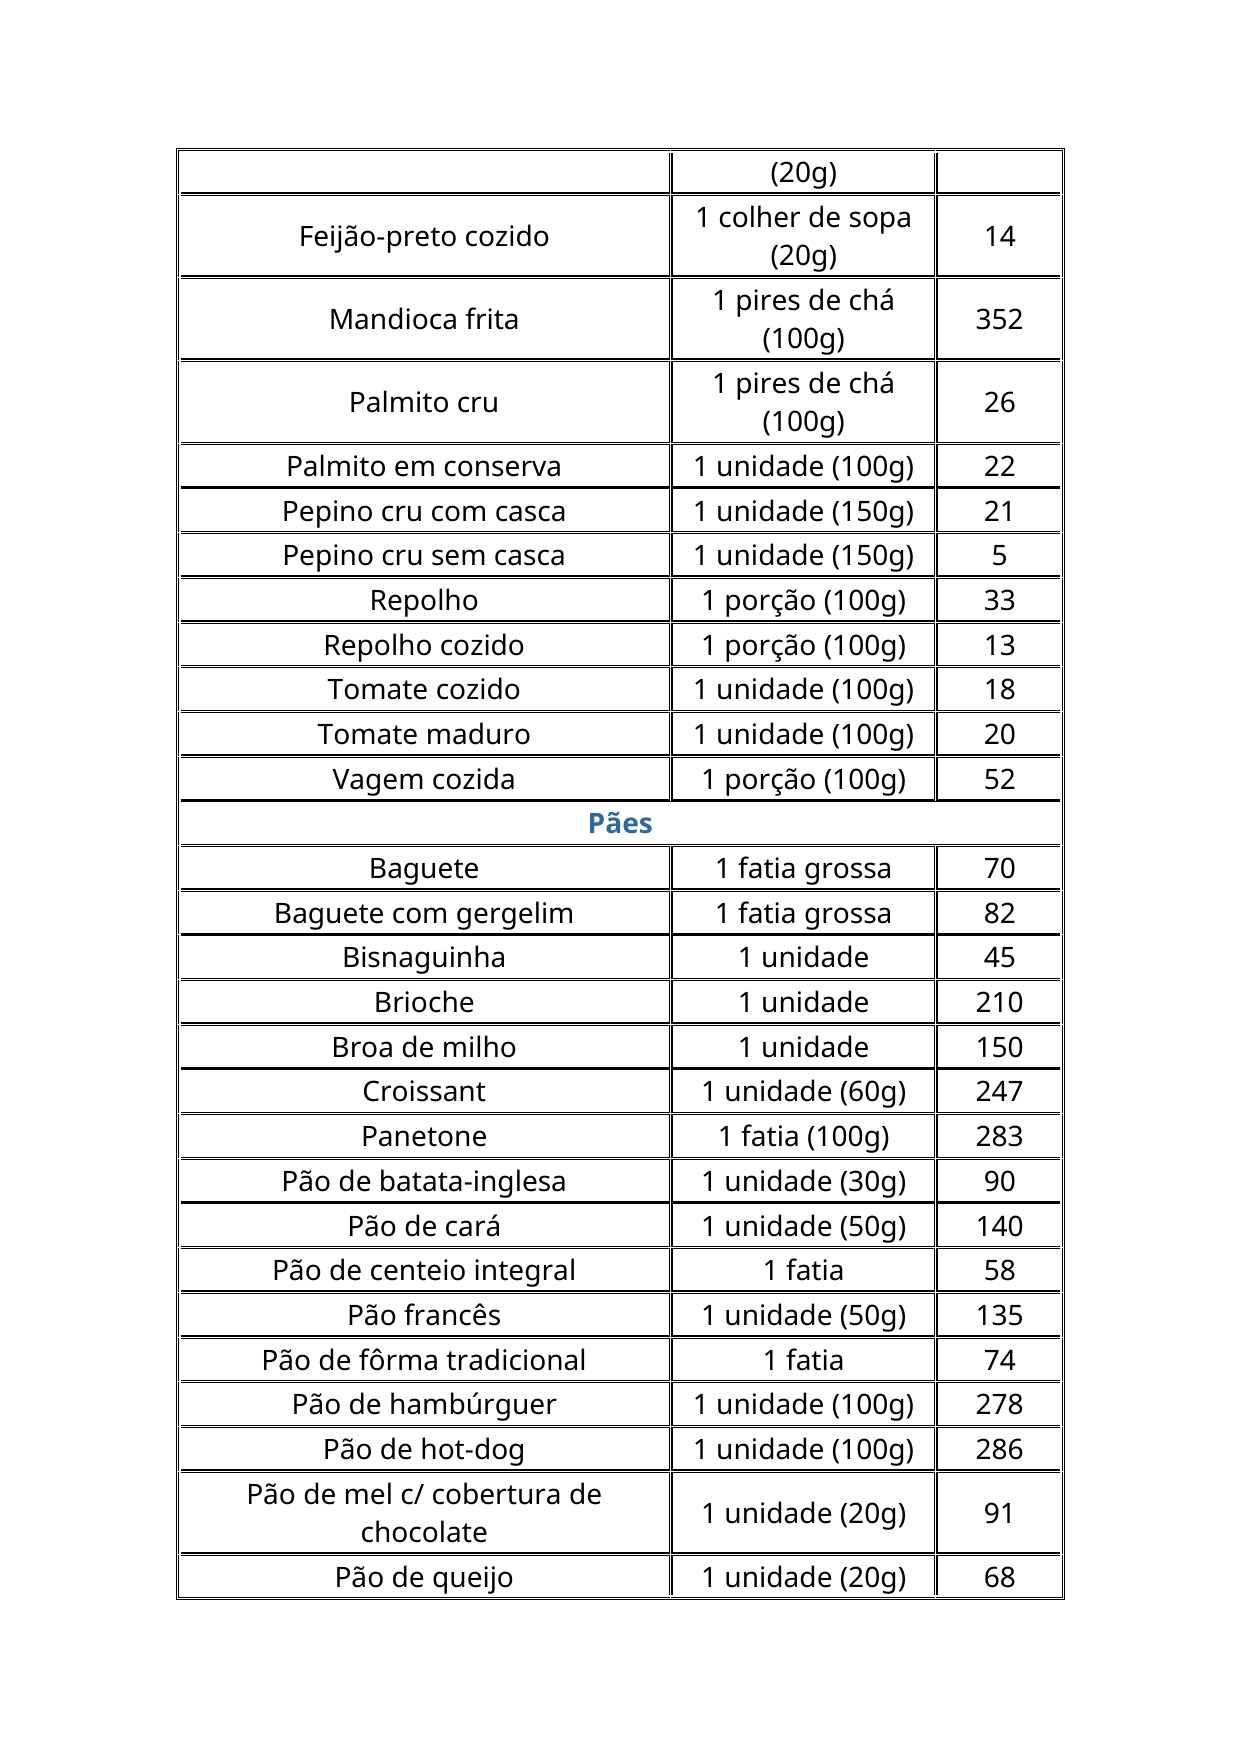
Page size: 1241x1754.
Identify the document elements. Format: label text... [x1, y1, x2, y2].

table_cell Croissant [179, 1067, 669, 1112]
table_cell 5 [936, 531, 1063, 575]
table_cell Brioche [177, 978, 671, 1022]
table_cell Feijão-preto cozido [179, 192, 669, 275]
table_cell 1 unidade (100g) [673, 445, 934, 486]
table_cell Pão de centeio integral [177, 1246, 671, 1290]
table_cell 1 unidade (20g) [673, 1473, 934, 1552]
table_cell 1 fatia (100g) [673, 1115, 934, 1156]
table_cell Tomate cozido [177, 665, 671, 709]
table_cell 1 unidade [673, 981, 934, 1022]
table_cell 1 fatia [673, 1339, 934, 1380]
table_cell 52 [938, 754, 1062, 799]
table_cell 1 unidade (100g) [673, 1428, 934, 1469]
table_cell Pepino cru com casca [179, 486, 669, 531]
table_cell Pão de cará [179, 1201, 669, 1246]
table_cell 21 [938, 486, 1062, 531]
table_cell 135 [938, 1290, 1062, 1335]
table_cell 1 unidade (60g) [673, 1070, 934, 1112]
table_cell 1 porção (100g) [673, 579, 934, 620]
table_cell 1 unidade (50g) [673, 1294, 934, 1335]
table_cell 74 [938, 1335, 1062, 1380]
table_cell 1 pires de chá (100g) [673, 279, 934, 358]
table_cell 70 [938, 844, 1062, 888]
table_cell Pães [179, 799, 1062, 843]
table_cell 1 porção (100g) [673, 758, 934, 799]
table_cell Vagem cozida [179, 754, 669, 799]
table_cell Baguete [179, 844, 669, 888]
table_cell 13 [938, 620, 1062, 665]
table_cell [177, 149, 671, 192]
table_cell 1 fatia grossa [673, 847, 934, 888]
table_cell 283 [936, 1112, 1063, 1156]
table_cell 278 [936, 1380, 1063, 1424]
table_cell 33 [938, 575, 1062, 620]
table_cell Palmito cru [179, 358, 669, 441]
table_cell 14 [938, 192, 1062, 275]
table_cell Pepino cru sem casca [177, 531, 671, 575]
table_cell Pão de fôrma tradicional [179, 1335, 669, 1380]
table_cell 45 [938, 933, 1063, 978]
table_cell Repolho cozido [179, 620, 669, 665]
table_cell 91 [938, 1469, 1062, 1552]
table_cell Pão de hot-dog [179, 1425, 669, 1469]
table_cell 1 unidade (20g) [671, 1552, 936, 1597]
table_cell 286 [938, 1425, 1062, 1469]
table_cell 1 unidade (100g) [673, 1383, 934, 1424]
table_cell 140 [938, 1201, 1062, 1246]
table_cell 26 [938, 358, 1062, 441]
table_cell 1 unidade (100g) [673, 713, 934, 754]
table_cell 1 unidade [673, 936, 934, 978]
table_cell 1 unidade (100g) [673, 668, 934, 709]
table_cell 68 [936, 1552, 1062, 1597]
table_cell 150 [938, 1022, 1062, 1067]
table_cell 1 unidade [673, 1026, 934, 1067]
table_cell Pão francês [179, 1290, 669, 1335]
table_cell 90 [938, 1156, 1062, 1201]
table_cell 1 unidade (30g) [673, 1160, 934, 1201]
table_cell 247 [938, 1067, 1062, 1112]
table_cell 1 porção (100g) [673, 624, 934, 665]
table_cell 1 pires de chá (100g) [673, 362, 934, 441]
table_cell Panetone [177, 1112, 671, 1156]
table_cell 1 colher de sopa (20g) [673, 196, 934, 275]
table_cell 1 fatia grossa [673, 892, 934, 933]
table_cell Tomate maduro [179, 710, 669, 754]
table_cell 22 [938, 441, 1062, 486]
table_cell 1 unidade (150g) [673, 534, 934, 575]
table_cell Bisnaguinha [177, 933, 669, 978]
table_cell 210 [936, 978, 1063, 1022]
table_cell 58 [936, 1246, 1063, 1290]
table_cell 1 fatia [673, 1249, 934, 1290]
table_cell 20 [938, 710, 1062, 754]
table_cell Pão de batata-inglesa [179, 1156, 669, 1201]
table_cell 82 [938, 888, 1062, 933]
table_cell Mandioca frita [179, 275, 669, 358]
table_cell Palmito em conserva [179, 441, 669, 486]
table_cell 78 [936, 151, 1062, 192]
table_cell 352 [938, 275, 1062, 358]
table_cell Repolho [179, 575, 669, 620]
table_cell 1 unidade (50g) [673, 1204, 934, 1246]
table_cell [671, 149, 936, 192]
table_cell Broa de milho [179, 1022, 669, 1067]
table_cell Pão de mel c/ cobertura de chocolate [179, 1469, 669, 1552]
table_cell 18 [936, 665, 1063, 709]
table_cell Pão de hambúrguer [177, 1380, 671, 1424]
table_cell Pão de queijo [179, 1552, 671, 1597]
table_cell Baguete com gergelim [179, 888, 669, 933]
table_cell 1 unidade (150g) [673, 489, 934, 531]
